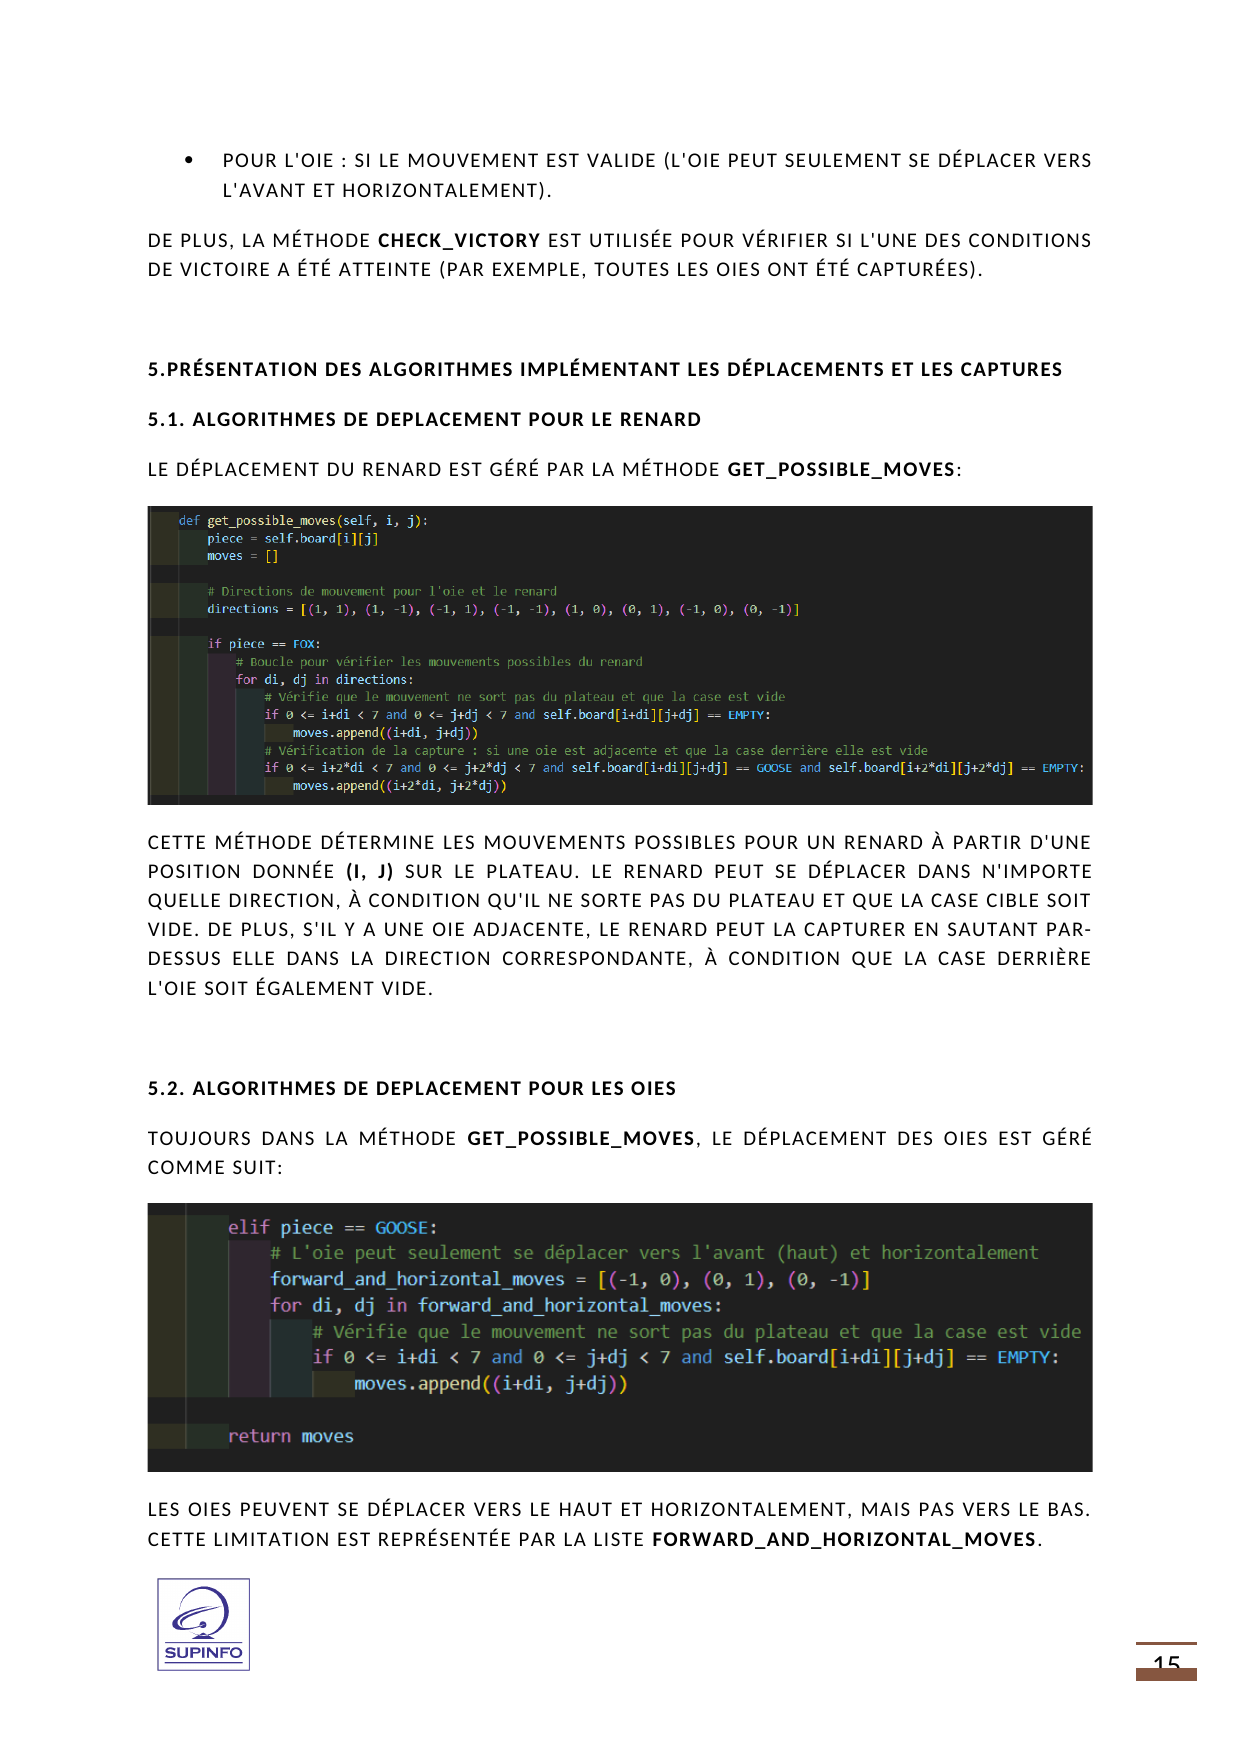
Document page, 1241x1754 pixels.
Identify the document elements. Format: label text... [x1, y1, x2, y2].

text Les oies peuvent se déplacer vers le haut et horizontalement, mais pas vers le bas. Cette limitation est représentée par la liste forward_and_horizontal_moves. [148, 1497, 1093, 1551]
picture [147, 1568, 260, 1681]
picture [147, 506, 1093, 805]
text Toujours dans la méthode get_possible_moves, le déplacement des oies est géré comme suit: [148, 1125, 1093, 1179]
text 5.2. ALGORITHMES DE DEPLACEMENT POUR LES OIES [148, 1075, 1093, 1100]
text Cette méthode détermine les mouvements possibles pour un renard à partir d'une position donnée (i, j) sur le plateau. Le renard peut se déplacer dans n'importe quelle direction, à condition qu'il ne sorte pas du plateau et que la case cible soit vide. De plus, s'il y a une oie adjacente, le renard peut la capturer en sautant par-dessus elle dans la direction correspondante, à condition que la case derrière l'oie soit également vide. [148, 829, 1093, 1000]
text 5.1. ALGORITHMES DE DEPLACEMENT POUR LE RENARD [148, 406, 1093, 431]
text De plus, la méthode check_victory est utilisée pour vérifier si l'une des conditions de victoire a été atteinte (par exemple, toutes les oies ont été capturées). [148, 227, 1093, 281]
list Pour l'oie : Si le mouvement est valide (l'oie peut seulement se déplacer vers l'avant et horizontalement). [185, 148, 1093, 202]
text 5.Présentation des algorithmes implémentant les déplacements et les captures [148, 356, 1093, 381]
text Le déplacement du renard est géré par la méthode get_possible_moves: [148, 456, 1093, 481]
picture [147, 1203, 1093, 1472]
